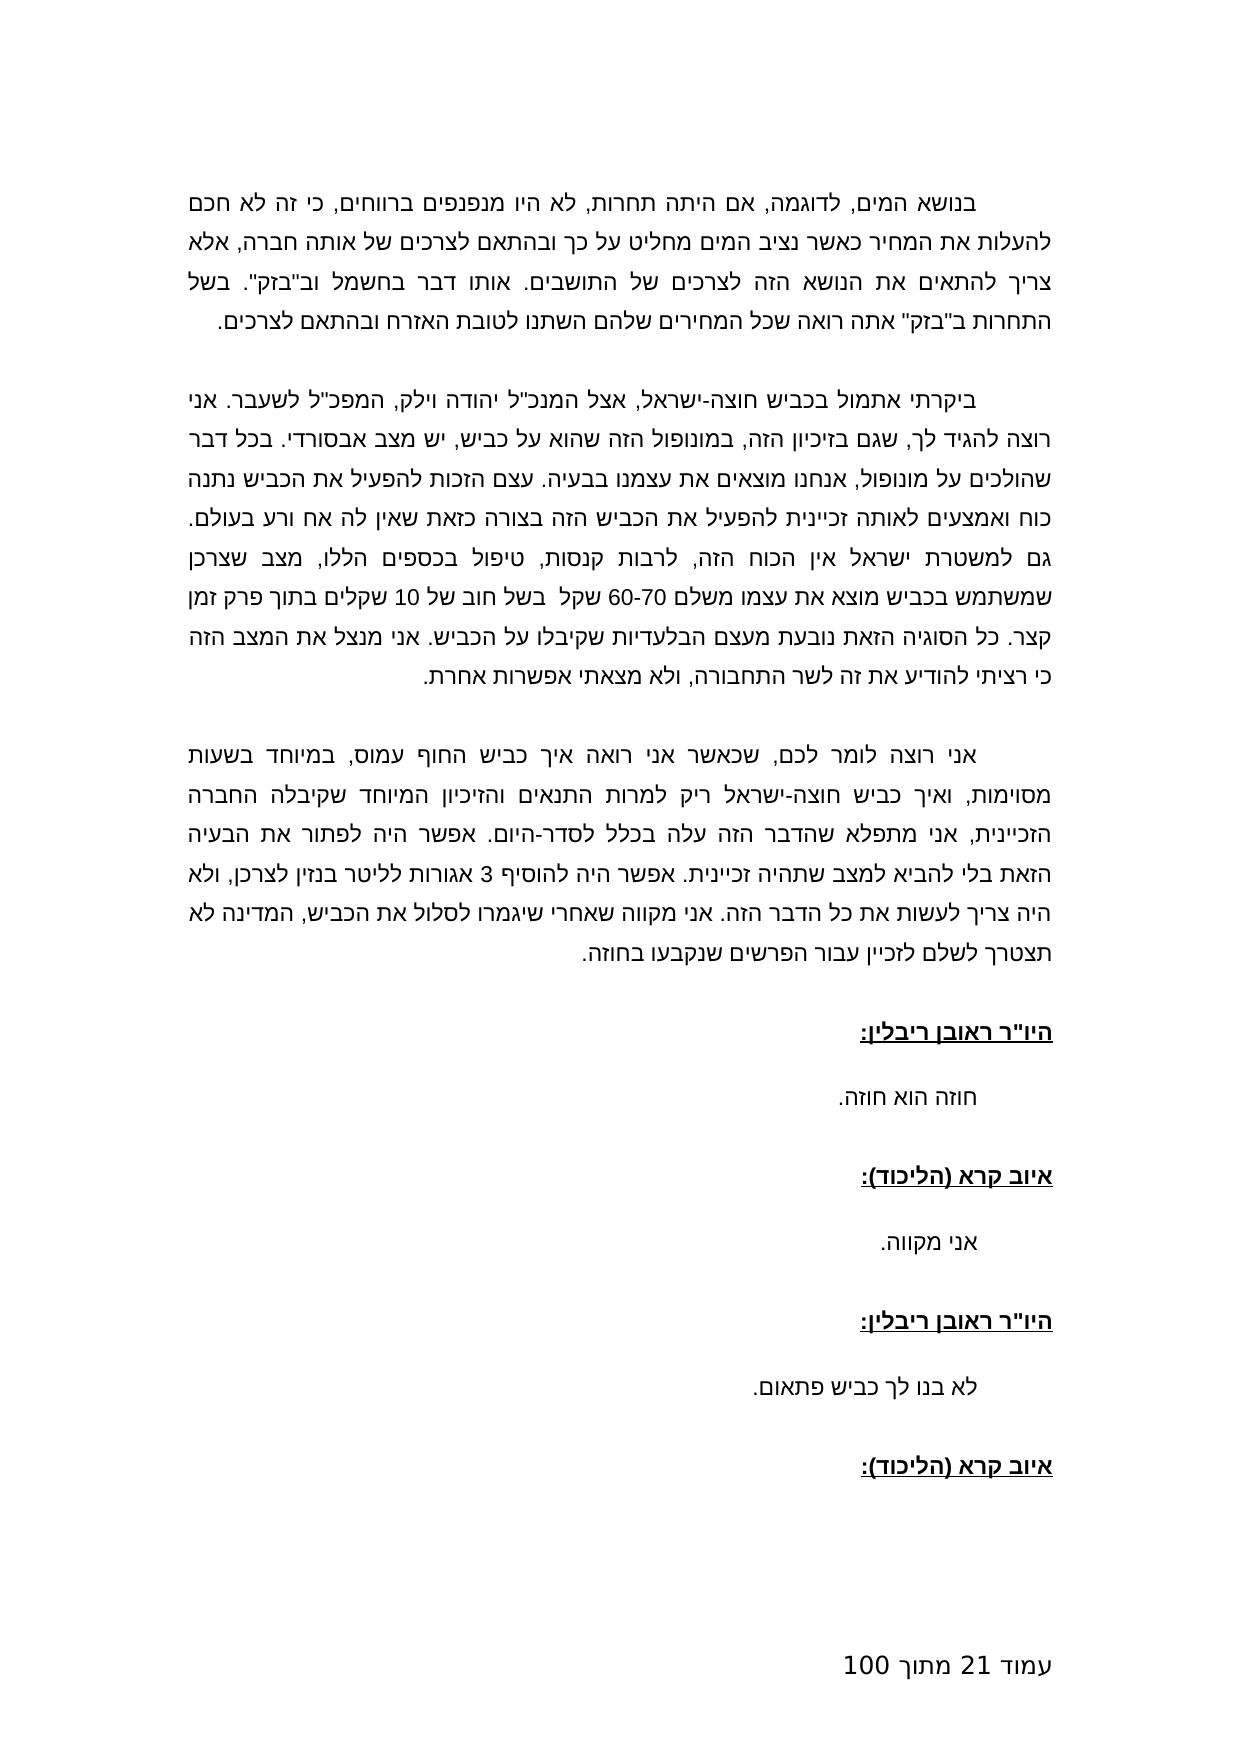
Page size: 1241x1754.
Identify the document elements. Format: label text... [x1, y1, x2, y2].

text חוזה הוא חוזה. [187, 1084, 1053, 1111]
text היו"ר ראובן ריבלין: [187, 1308, 1053, 1334]
text לא בנו לך כביש פתאום. [187, 1374, 1053, 1400]
text איוב קרא (הליכוד): [187, 1453, 1053, 1479]
text אני רוצה לומר לכם, שכאשר אני רואה איך כביש החוף עמוס, במיוחד בשעות מסוימות, ואיך כביש חוצה-ישראל ריק למרות התנאים והזיכיון המיוחד שקיבלה החברה הזכיינית, אני מתפלא שהדבר הזה עלה בכלל לסדר-היום. אפשר היה לפתור את הבעיה הזאת בלי להביא למצב שתהיה זכיינית. אפשר היה להוסיף 3 אגורות לליטר בנזין לצרכן, ולא היה צריך לעשות את כל הדבר הזה. אני מקווה שאחרי שיגמרו לסלול את הכביש, המדינה לא תצטרך לשלם לזכיין עבור הפרשים שנקבעו בחוזה. [187, 742, 1053, 966]
text ביקרתי אתמול בכביש חוצה-ישראל, אצל המנכ"ל יהודה וילק, המפכ"ל לשעבר. אני רוצה להגיד לך, שגם בזיכיון הזה, במונופול הזה שהוא על כביש, יש מצב אבסורדי. בכל דבר שהולכים על מונופול, אנחנו מוצאים את עצמנו בבעיה. עצם הזכות להפעיל את הכביש נתנה כוח ואמצעים לאותה זכיינית להפעיל את הכביש הזה בצורה כזאת שאין לה אח ורע בעולם. גם למשטרת ישראל אין הכוח הזה, לרבות קנסות, טיפול בכספים הללו, מצב שצרכן שמשתמש בכביש מוצא את עצמו משלם 60-70 שקל בשל חוב של 10 שקלים בתוך פרק זמן קצר. כל הסוגיה הזאת נובעת מעצם הבלעדיות שקיבלו על הכביש. אני מנצל את המצב הזה כי רציתי להודיע את זה לשר התחבורה, ולא מצאתי אפשרות אחרת. [187, 387, 1053, 689]
text איוב קרא (הליכוד): [187, 1163, 1053, 1190]
text היו"ר ראובן ריבלין: [187, 1018, 1053, 1045]
text אני מקווה. [187, 1229, 1053, 1256]
text בנושא המים, לדוגמה, אם היתה תחרות, לא היו מנפנפים ברווחים, כי זה לא חכם להעלות את המחיר כאשר נציב המים מחליט על כך ובהתאם לצרכים של אותה חברה, אלא צריך להתאים את הנושא הזה לצרכים של התושבים. אותו דבר בחשמל וב"בזק". בשל התחרות ב"בזק" אתה רואה שכל המחירים שלהם השתנו לטובת האזרח ובהתאם לצרכים. [187, 189, 1053, 334]
